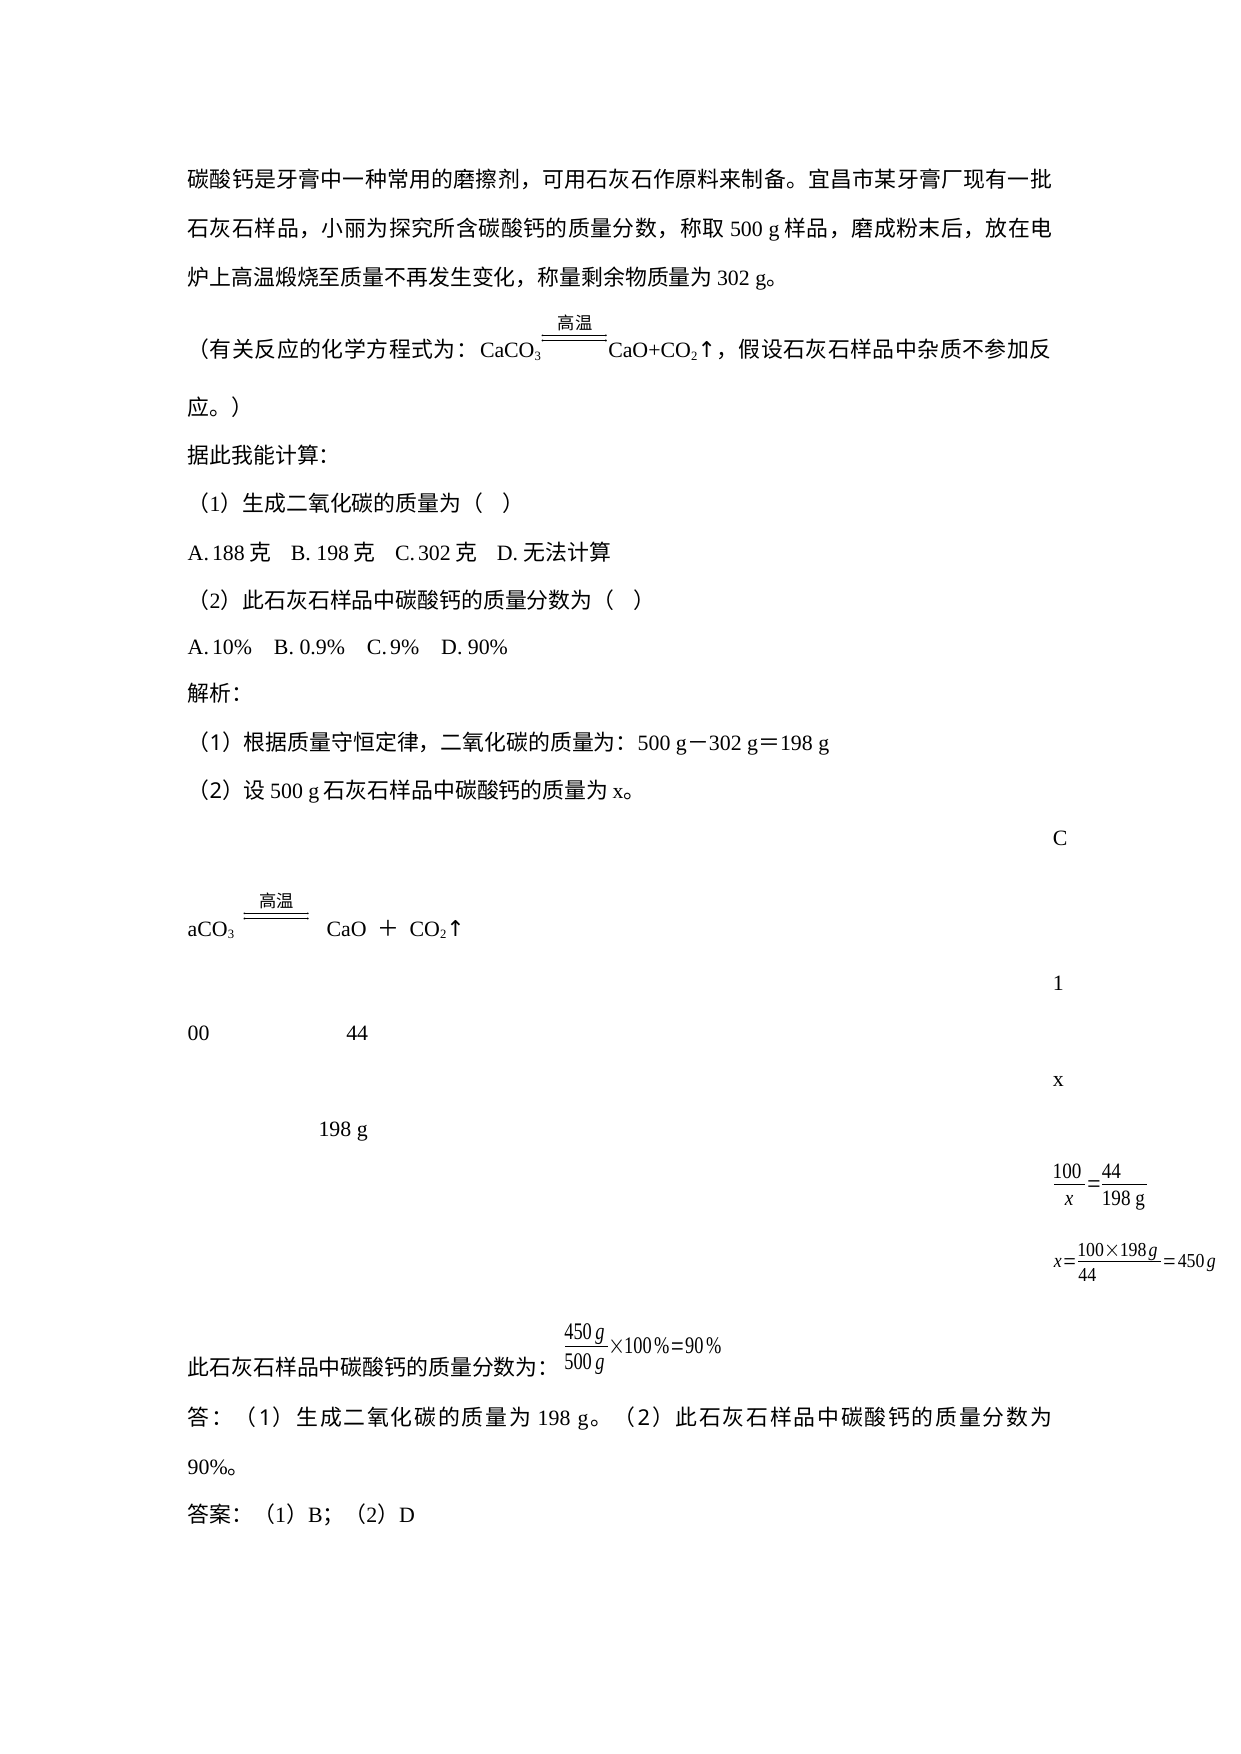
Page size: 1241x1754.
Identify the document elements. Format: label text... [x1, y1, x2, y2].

text A. 10% B. 0.9% C. 9% D. 90% [187, 631, 1053, 663]
text （2）设石灰石样品中碳酸钙的质量为x。 [187, 772, 1053, 805]
text A. B. C. D. 无法计算 [187, 534, 1053, 567]
text 据此我能计算： [187, 437, 1053, 470]
text （1）生成二氧化碳的质量为（ ） [187, 486, 1053, 518]
text 碳酸钙是牙膏中一种常用的磨擦剂，可用石灰石作原料来制备。宜昌市某牙膏厂现有一批石灰石样品，小丽为探究所含碳酸钙的质量分数，称取样品，磨成粉末后，放在电炉上高温煅烧至质量不再发生变化，称量剩余物质量为。 [187, 162, 1053, 292]
text 此石灰石样品中碳酸钙的质量分数为： [187, 1319, 1053, 1384]
text x [187, 1063, 1053, 1144]
text （2）此石灰石样品中碳酸钙的质量分数为（ ） [187, 582, 1053, 615]
text 答：（1）生成二氧化碳的质量为。（2）此石灰石样品中碳酸钙的质量分数为90%。 [187, 1399, 1053, 1481]
text 答案：（1）B；（2）D [187, 1497, 1053, 1529]
text 解析： [187, 676, 1053, 708]
text CaCO3 CaO ＋ CO2↑ [187, 821, 1053, 951]
text 100 44 [187, 967, 1053, 1048]
text （1）根据质量守恒定律，二氧化碳的质量为：－＝ [187, 724, 1053, 757]
text （有关反应的化学方程式为：CaCO3CaO+CO2↑，假设石灰石样品中杂质不参加反应。） [187, 308, 1053, 422]
